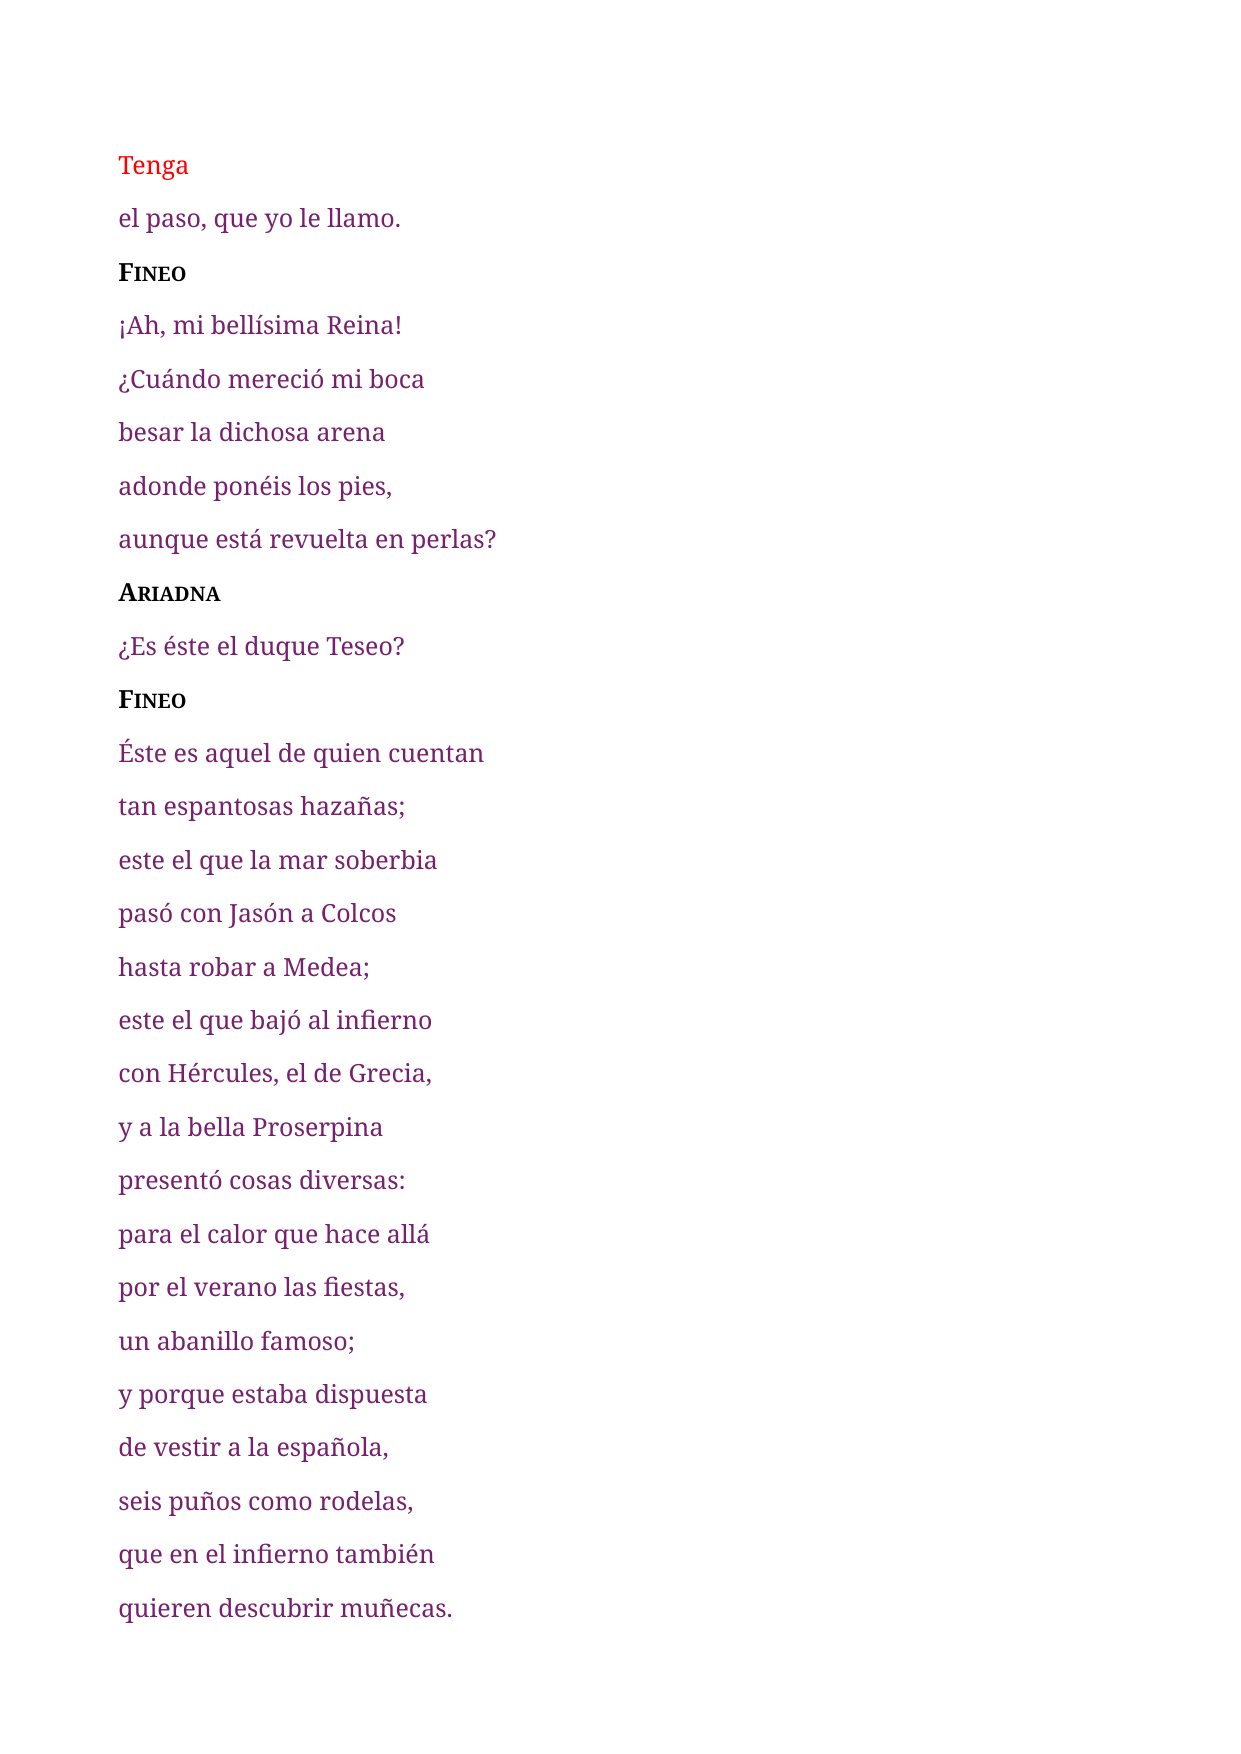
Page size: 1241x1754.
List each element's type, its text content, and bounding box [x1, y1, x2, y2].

text tan espantosas hazañas; [118, 789, 1122, 823]
text un abanillo famoso; [118, 1323, 1122, 1357]
text y a la bella Proserpina [118, 1109, 1122, 1143]
text y porque estaba dispuesta [118, 1377, 1122, 1411]
text este el que bajó al infierno [118, 1003, 1122, 1037]
text el paso, que yo le llamo. [118, 201, 1122, 235]
text presentó cosas diversas: [118, 1163, 1122, 1197]
text que en el infierno también [118, 1537, 1122, 1571]
text pasó con Jasón a Colcos [118, 896, 1122, 930]
text aunque está revuelta en perlas? [118, 522, 1122, 556]
text hasta robar a Medea; [118, 949, 1122, 983]
text de vestir a la española, [118, 1430, 1122, 1464]
text Ariadna [118, 575, 1122, 609]
text quieren descubrir muñecas. [118, 1590, 1122, 1624]
text con Hércules, el de Grecia, [118, 1056, 1122, 1090]
text Tenga [118, 148, 1122, 182]
text ¿Es éste el duque Teseo? [118, 628, 1122, 663]
text este el que la mar soberbia [118, 842, 1122, 876]
text besar la dichosa arena [118, 415, 1122, 449]
text adonde ponéis los pies, [118, 468, 1122, 502]
text Fineo [118, 254, 1122, 288]
text seis puños como rodelas, [118, 1483, 1122, 1518]
text ¡Ah, mi bellísima Reina! [118, 308, 1122, 342]
text Fineo [118, 682, 1122, 716]
text por el verano las fiestas, [118, 1270, 1122, 1304]
text ¿Cuándo mereció mi boca [118, 361, 1122, 395]
text Éste es aquel de quien cuentan [118, 735, 1122, 769]
text para el calor que hace allá [118, 1216, 1122, 1250]
